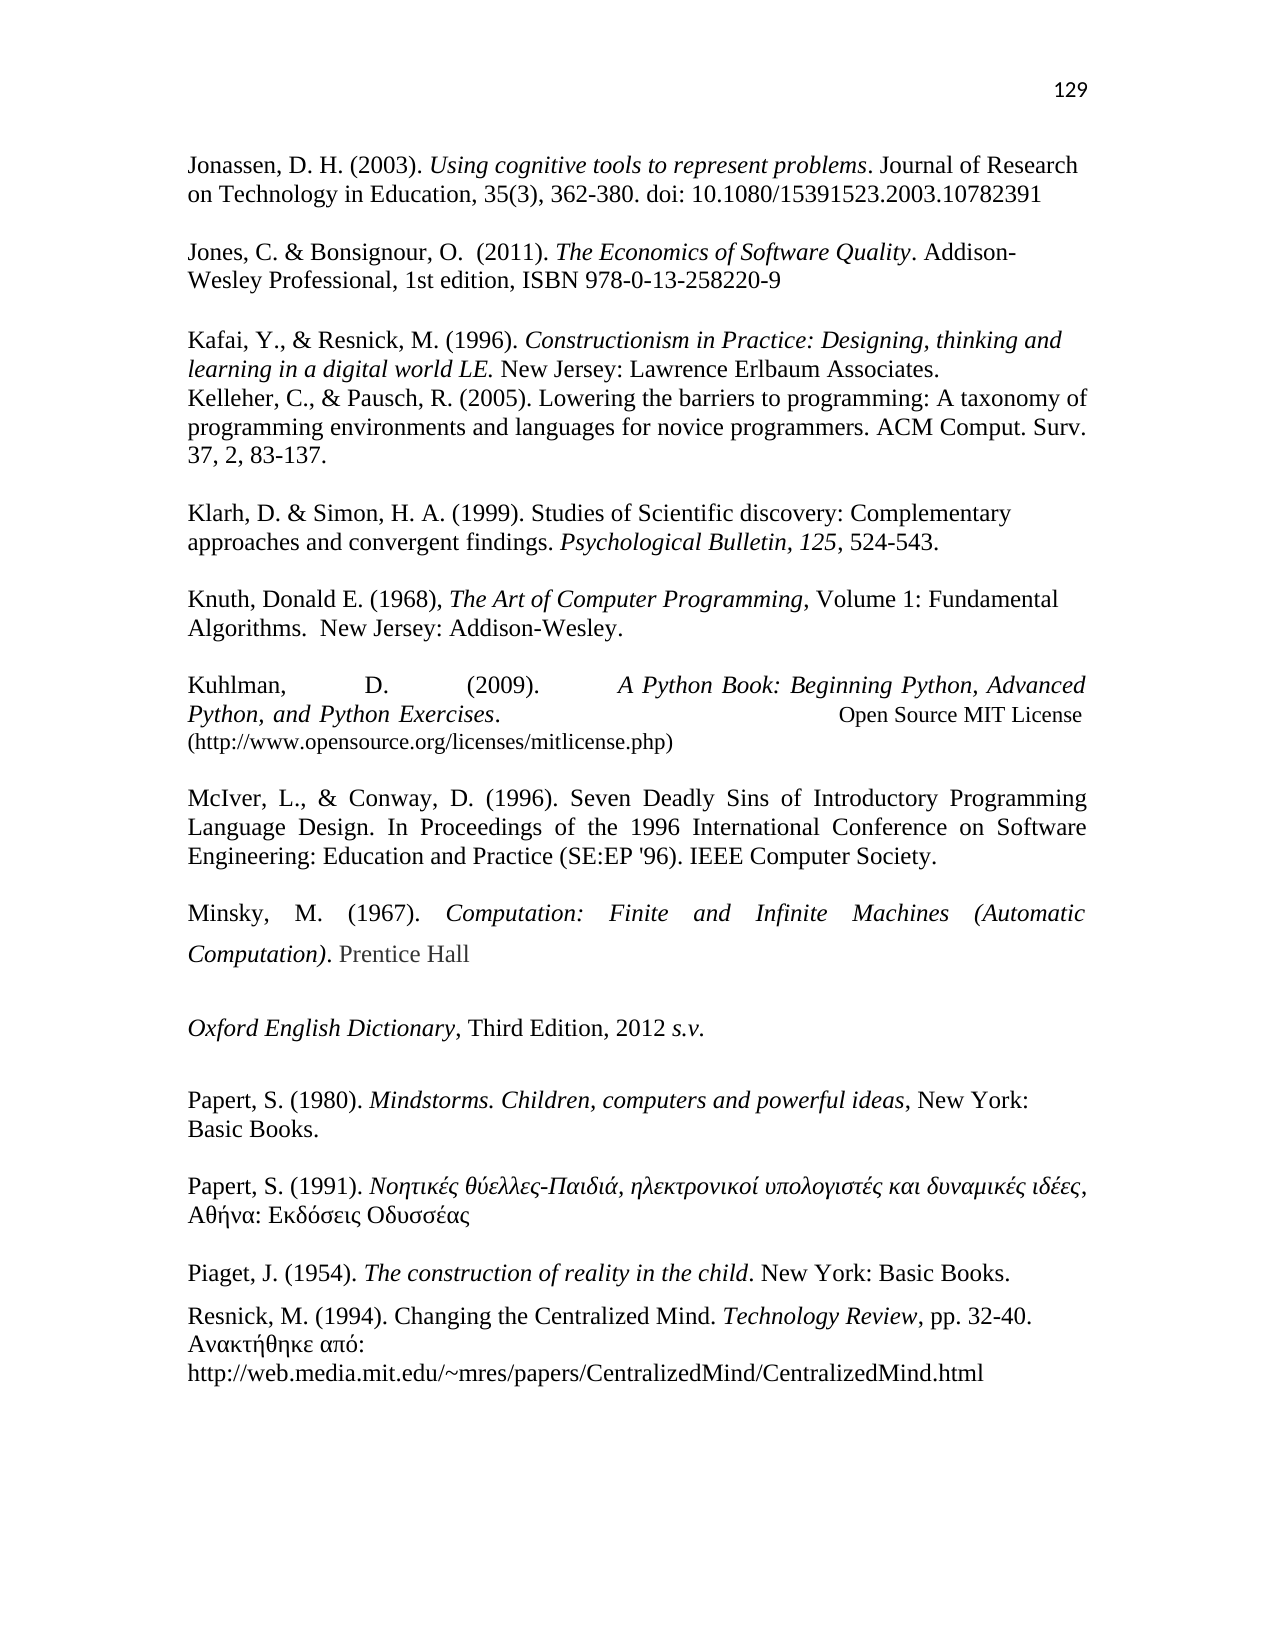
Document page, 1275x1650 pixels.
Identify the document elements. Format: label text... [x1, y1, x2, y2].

text Oxford English Dictionary, Third Edition, 2012 s.v. [672, 694, 1088, 723]
text McIver, L., & Conway, D. (1996). Seven Deadly Sins of Introductory Programming Language Design. In Proceedings of the 1996 International Conference on Software Engineering: Education and Practice (SE:EP '96). IEEE Computer Society. [187, 464, 1088, 550]
text Reusser, K. (1993). Tutoring systems and pedagogical theory: Representational tools for understanding, planning and reflection in problem solving. In S.P. Lajoie and S. J. Derry (eds.) Computers as cognitive tools, 143-177. London: LEA [187, 1097, 1088, 1183]
text Minsky, M. (1967). Computation: Finite and Infinite Machines (Automatic Computation). Prentice Hall [187, 579, 1088, 651]
text Papert, S. (1980). Mindstorms. Children, computers and powerful ideas, New York: Basic Books. [187, 766, 1088, 823]
text Resnick, M. (1994). Changing the Centralized Mind. Technology Review, pp. 32-40. Ανακτήθηκε από: http://web.media.mit.edu/~mres/papers/CentralizedMind/CentralizedMind.html [187, 982, 1088, 1068]
text Klarh, D. & Simon, H. A. (1999). Studies of Scientific discovery: Complementary approaches and convergent findings. Psychological Bulletin, 125, 524-543. [187, 179, 1088, 236]
text Piaget, J. (1954). The construction of reality in the child. New York: Basic Books. [187, 938, 1088, 967]
text Papert, S. (1991). Νοητικές θύελλες-Παιδιά, ηλεκτρονικοί υπολογιστές και δυναμικές ιδέες, Αθήνα: Εκδόσεις Οδυσσέας [187, 852, 1088, 910]
text Shein, E. (2015). Python for beginners. Commun. ACM 58, 3, 19-21. [187, 1301, 1088, 1329]
text Kuhlman, D. (2009). A Python Book: Beginning Python, Advanced Python, and Python Exercises. Open Source MIT License (http://www.opensource.org/licenses/mitlicense.php) [187, 351, 1088, 435]
text Shunk, H. D. (2010). Θεωρίες Μάθησης. Μια εκπαιδευτική προσέγγιση (μτφ. Ε. Εκκεκάκη). Αθήνα: Μεταίχμιο. [187, 1344, 1088, 1401]
text Knuth, Donald E. (1968), The Art of Computer Programming, Volume 1: Fundamental Algorithms. New Jersey: Addison-Wesley. [187, 265, 1088, 322]
text Selby, C. C., & Woollard, J. (2013). Computational Thinking: The Developing Definition. University of Southampton. [187, 1212, 1088, 1269]
